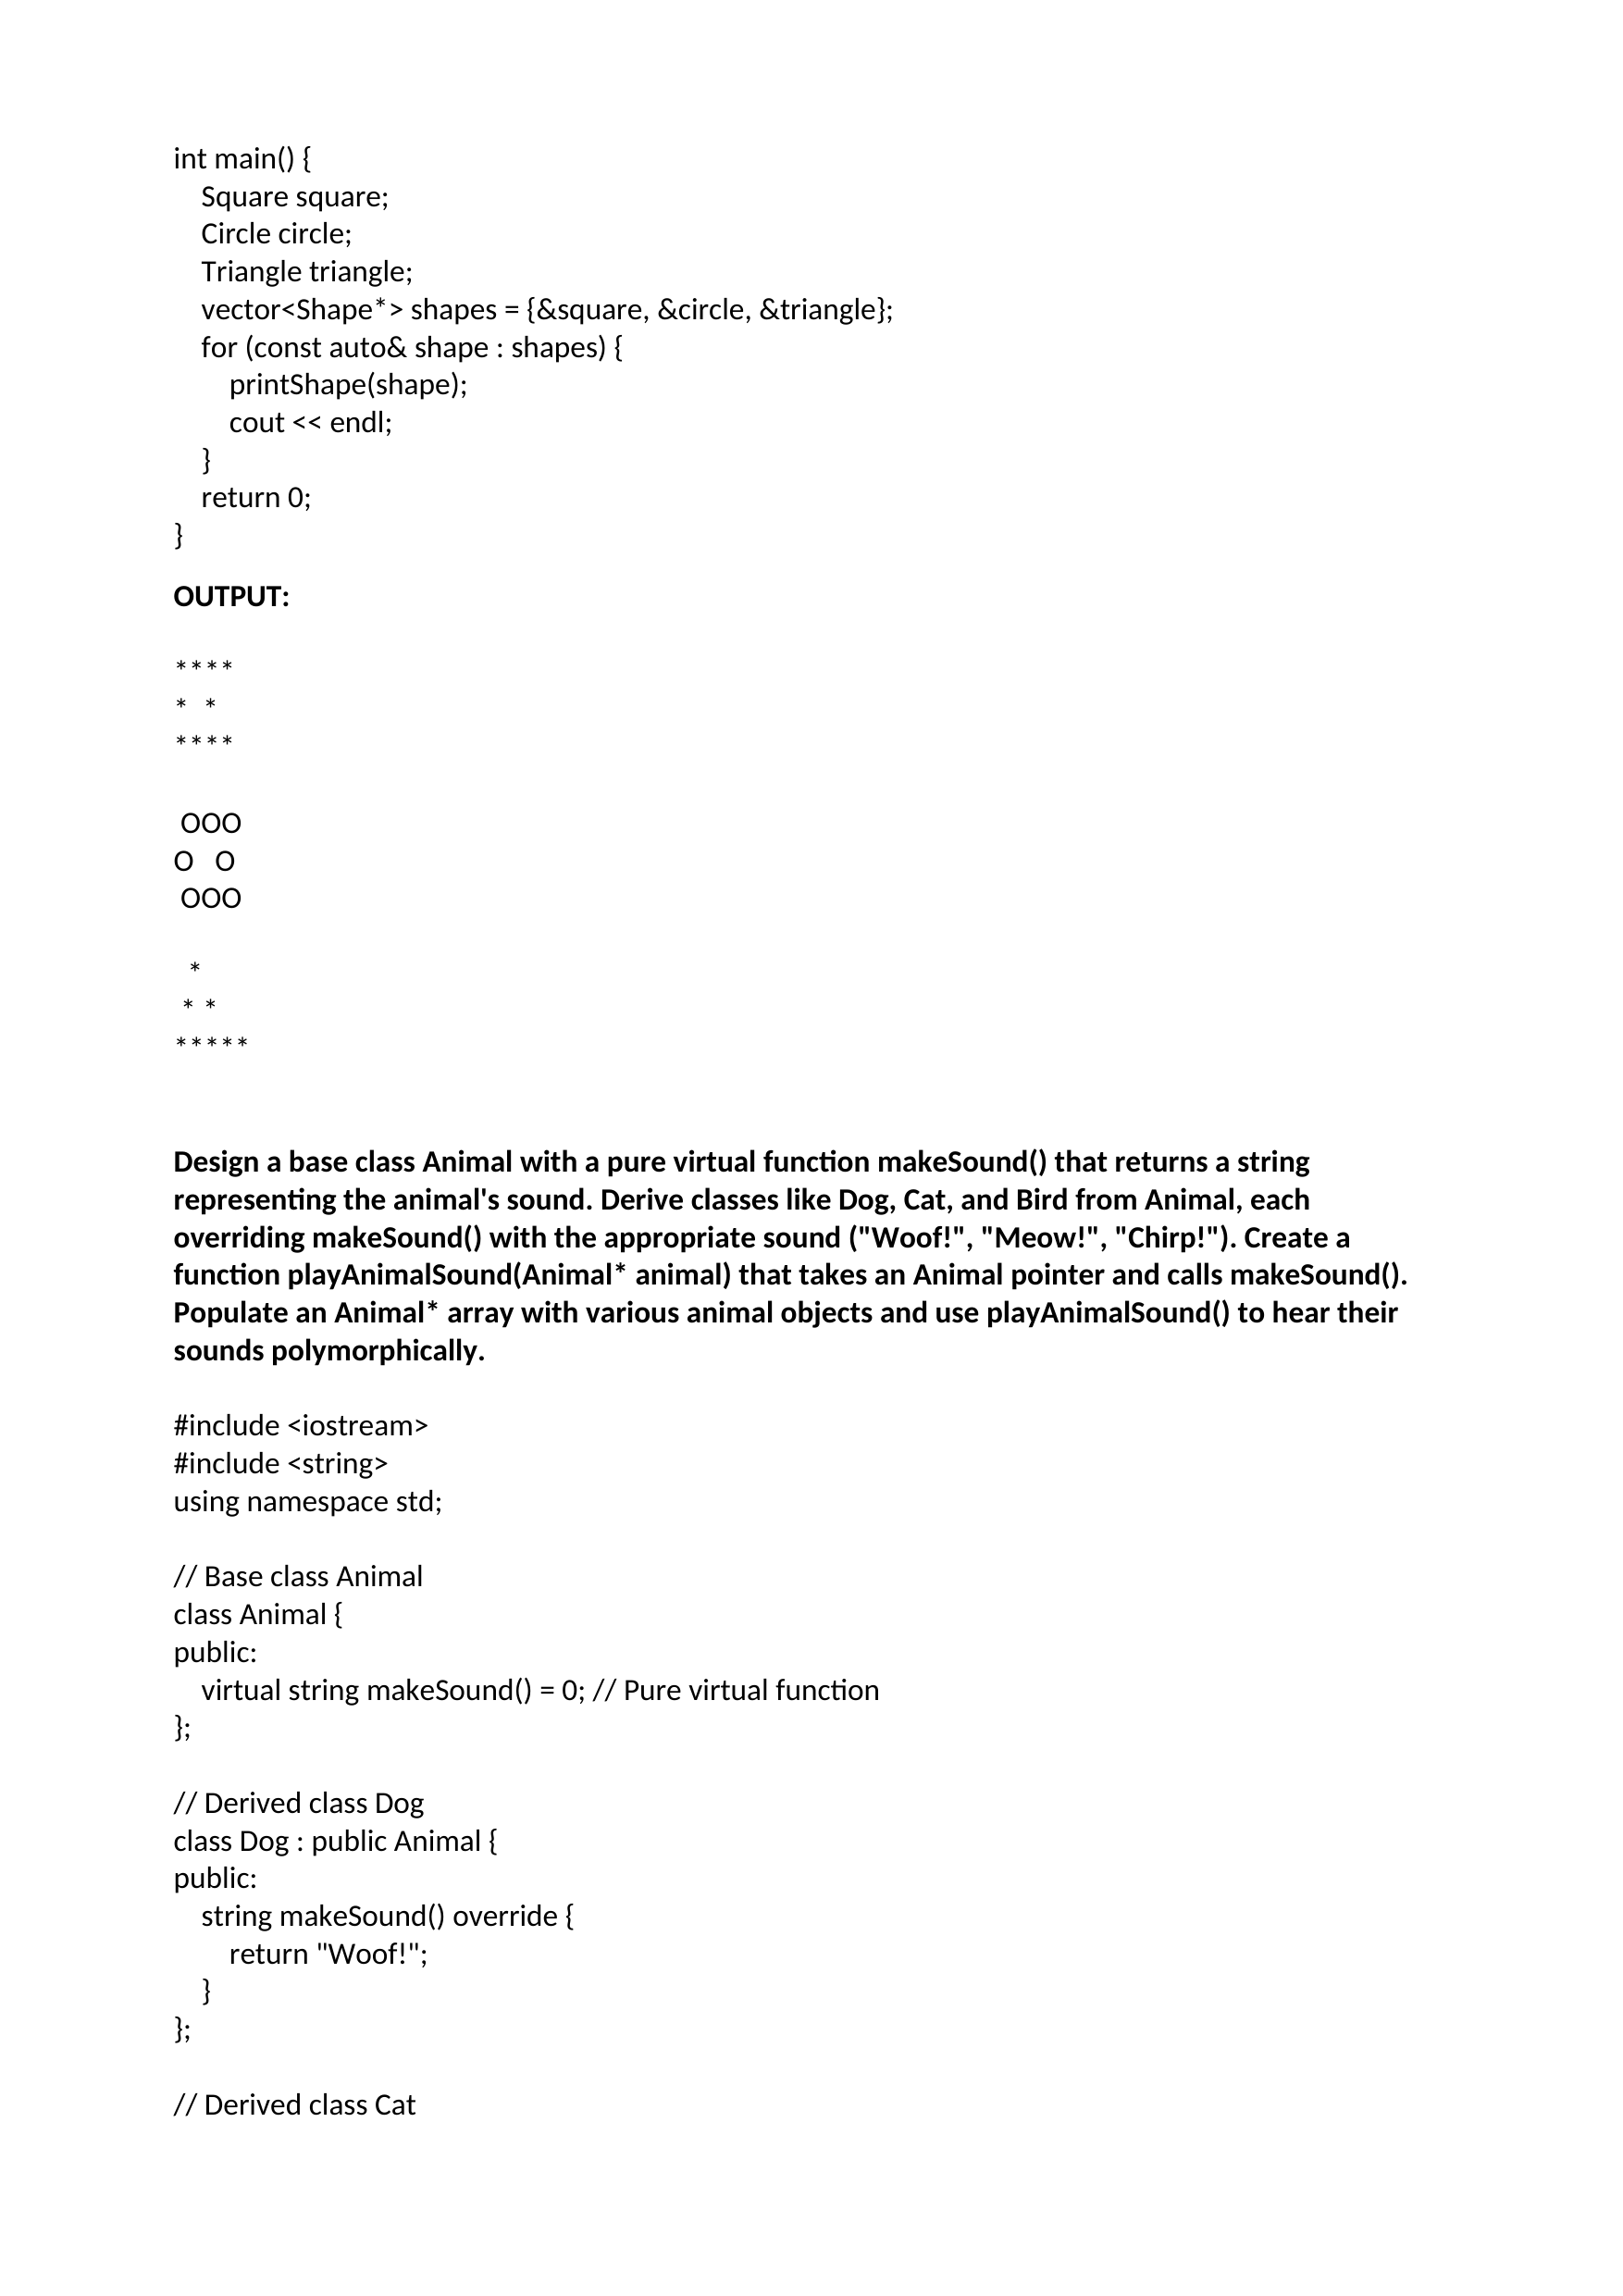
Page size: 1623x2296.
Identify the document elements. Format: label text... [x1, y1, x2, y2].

text OOO [173, 803, 1449, 840]
text OUTPUT: [173, 577, 1449, 614]
text public: [173, 1632, 1449, 1669]
text class Dog : public Animal { [173, 1820, 1449, 1858]
text Design a base class Animal with a pure virtual function makeSound() that returns a string representing the animal's sound. Derive classes like Dog, Cat, and Bird from Animal, each overriding makeSound() with the appropriate sound ("Woof!", "Meow!", "Chirp!"). Create a function playAnimalSound(Animal* animal) that takes an Animal pointer and calls makeSound(). Populate an Animal* array with various animal objects and use playAnimalSound() to hear their sounds polymorphically. [173, 1142, 1449, 1369]
text Triangle triangle; [173, 252, 1449, 290]
text OOO [173, 878, 1449, 916]
text ***** [173, 1029, 1449, 1067]
text Square square; [173, 177, 1449, 214]
text * * [173, 690, 1449, 727]
text } [173, 1971, 1449, 2009]
text int main() { [173, 139, 1449, 177]
text Circle circle; [173, 214, 1449, 252]
text using namespace std; [173, 1482, 1449, 1520]
text printShape(shape); [173, 365, 1449, 403]
text virtual string makeSound() = 0; // Pure virtual function [173, 1669, 1449, 1707]
text }; [173, 1707, 1449, 1745]
text public: [173, 1858, 1449, 1896]
text #include <iostream> [173, 1406, 1449, 1444]
text } [173, 441, 1449, 478]
text // Derived class Dog [173, 1783, 1449, 1820]
text // Base class Animal [173, 1557, 1449, 1595]
text #include <string> [173, 1444, 1449, 1482]
text O O [173, 840, 1449, 878]
text cout << endl; [173, 403, 1449, 441]
text vector<Shape*> shapes = {&square, &circle, &triangle}; [173, 290, 1449, 328]
text **** [173, 652, 1449, 690]
text string makeSound() override { [173, 1896, 1449, 1934]
text } [173, 515, 1449, 553]
text }; [173, 2009, 1449, 2047]
text * [173, 954, 1449, 991]
text // Derived class Cat [173, 2085, 1449, 2122]
text **** [173, 727, 1449, 765]
text return 0; [173, 478, 1449, 515]
text * * [173, 991, 1449, 1029]
text for (const auto& shape : shapes) { [173, 328, 1449, 365]
text class Animal { [173, 1595, 1449, 1632]
text return "Woof!"; [173, 1934, 1449, 1971]
